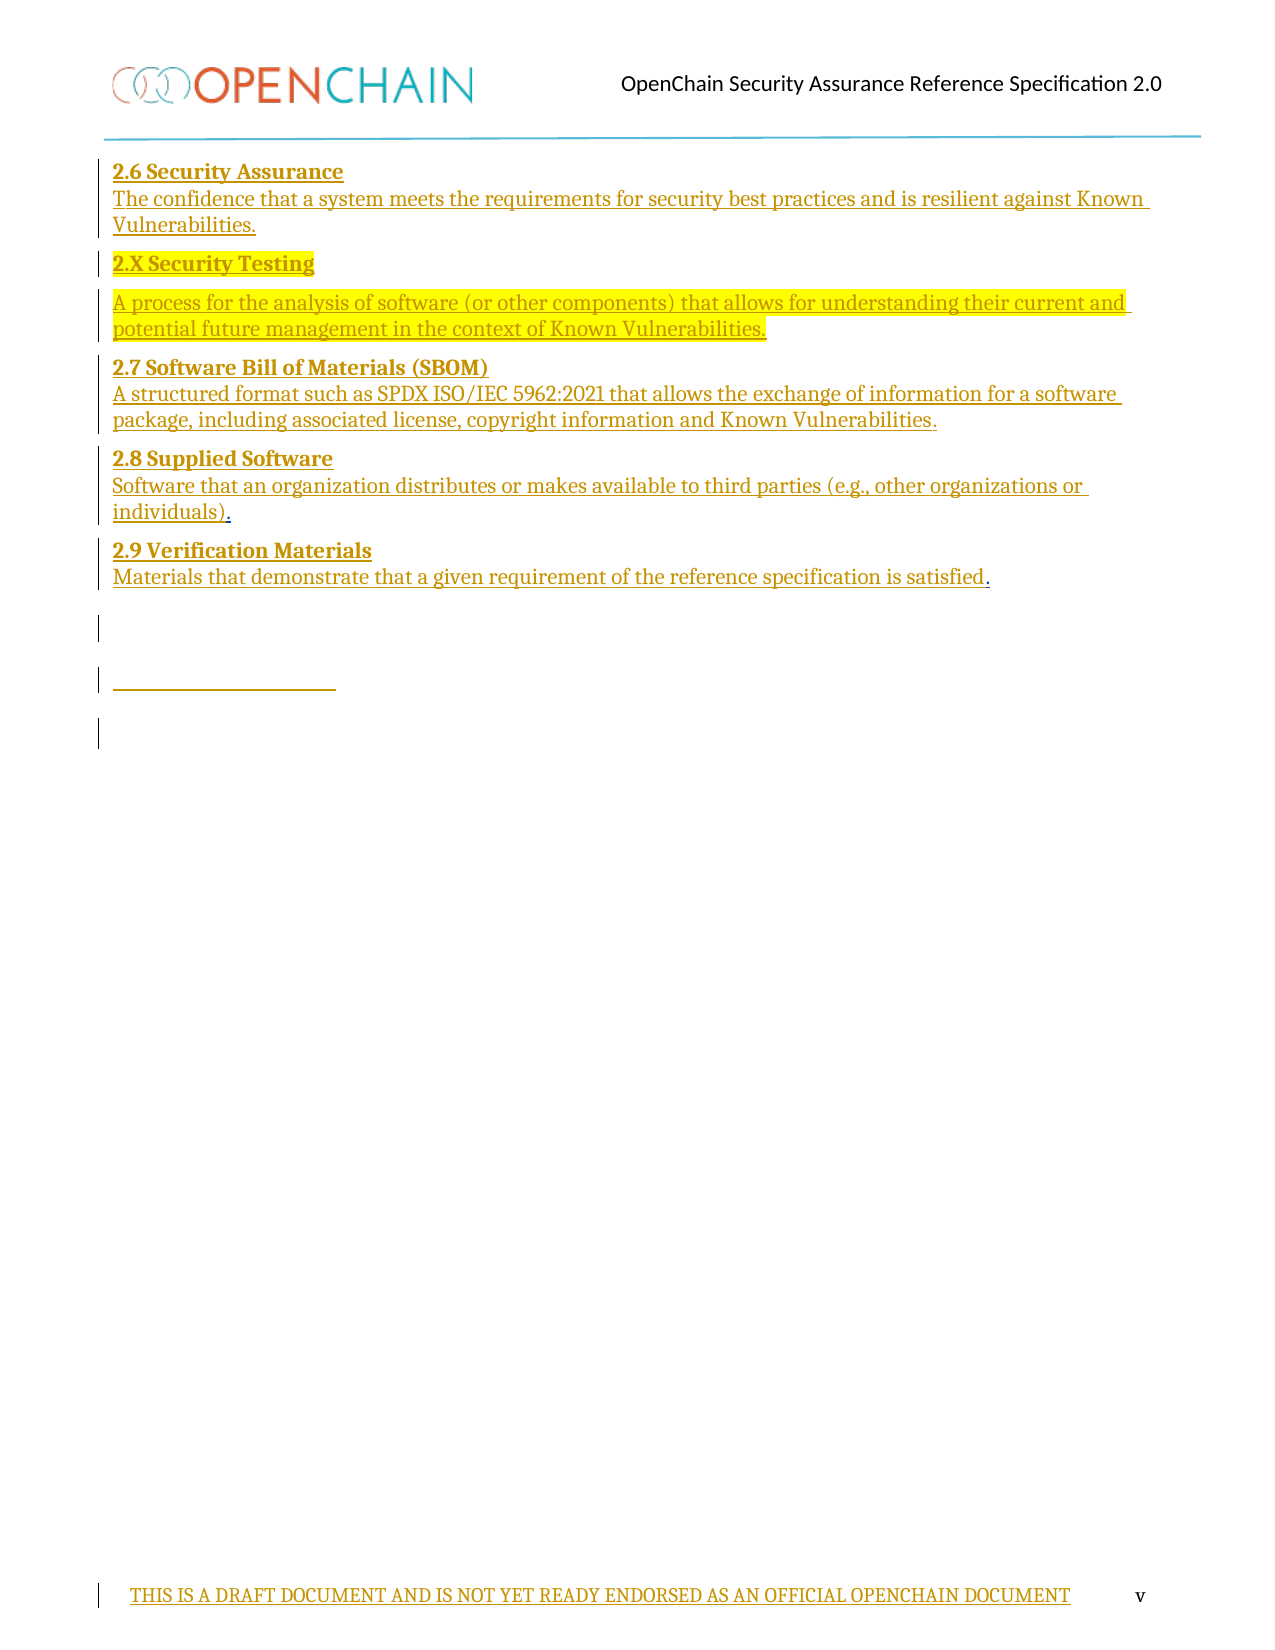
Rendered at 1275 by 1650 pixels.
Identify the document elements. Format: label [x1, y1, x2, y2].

picture [112, 66, 473, 104]
